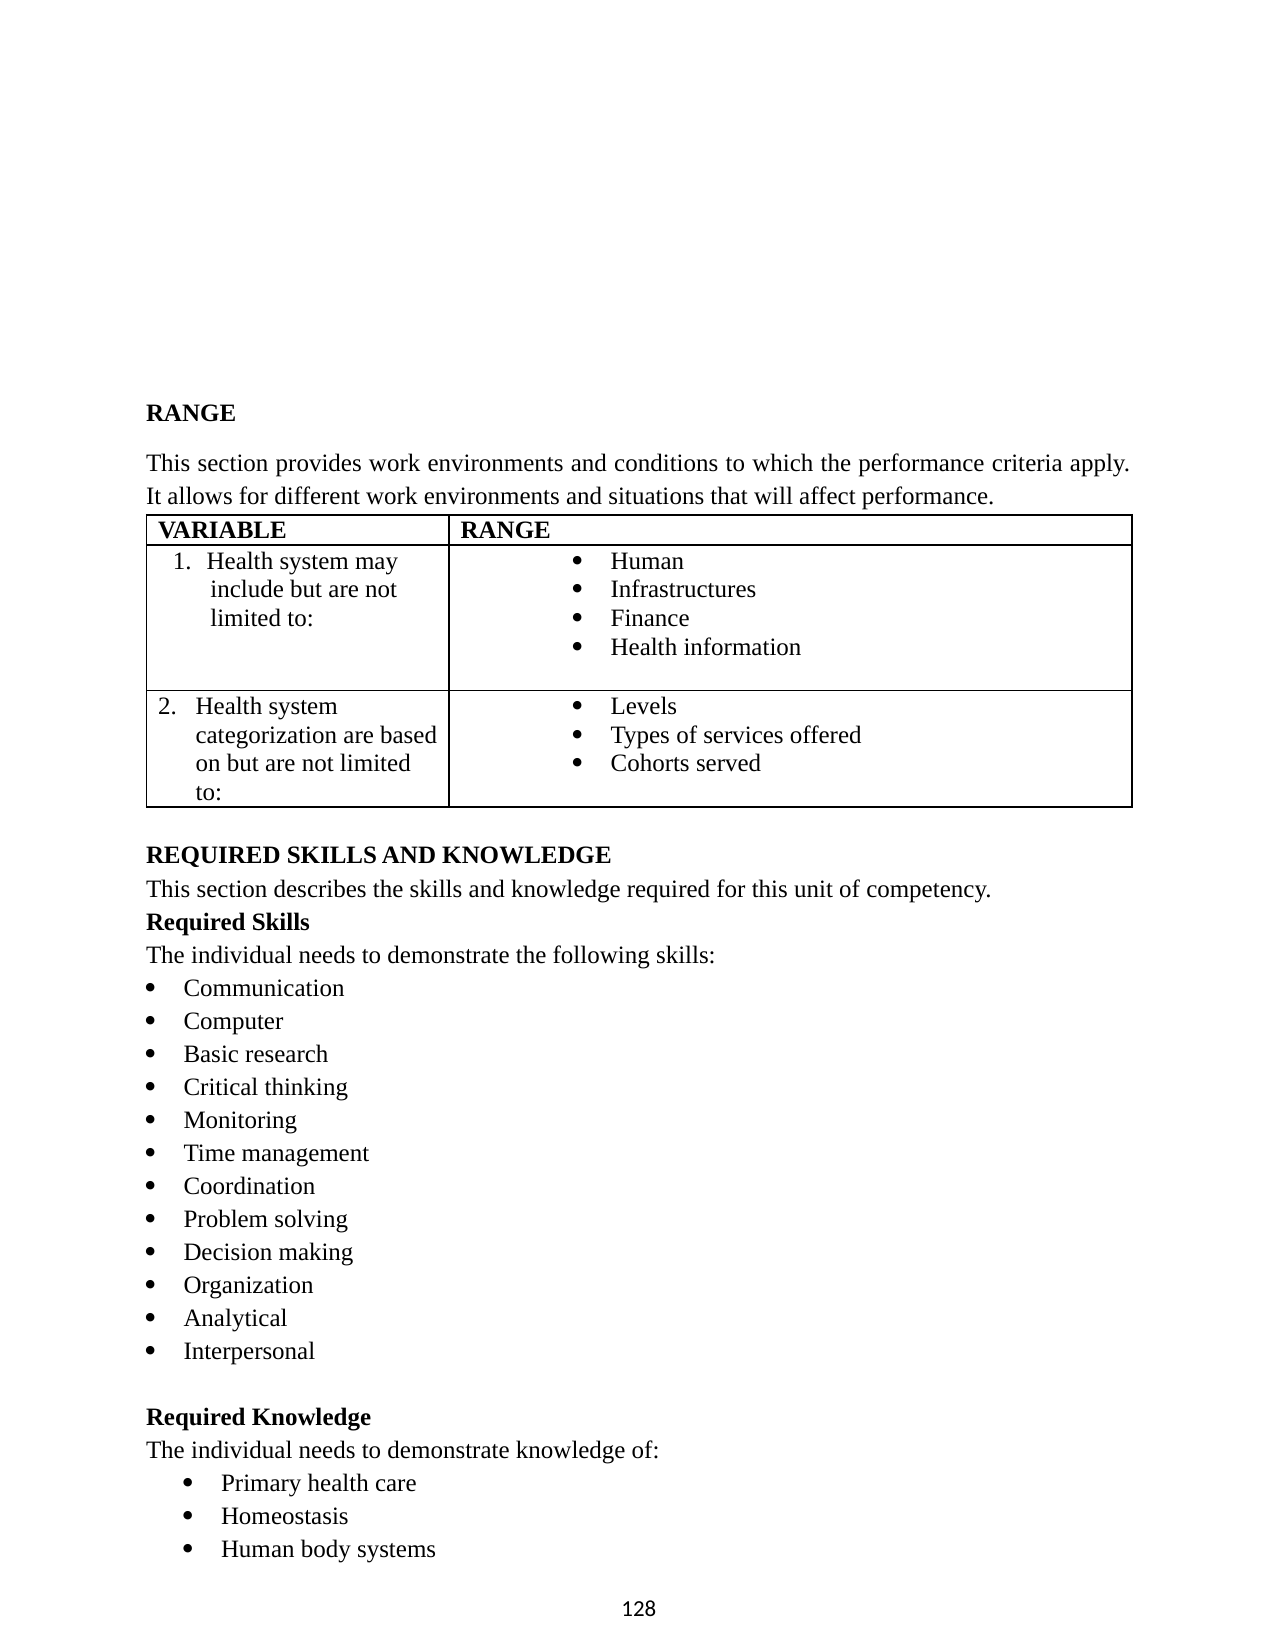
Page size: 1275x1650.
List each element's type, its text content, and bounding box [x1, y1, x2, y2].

text This section describes the skills and knowledge required for this unit of competency. [146, 874, 1131, 902]
list Primary health care [183, 1468, 1131, 1497]
text The individual needs to demonstrate the following skills: [146, 940, 1131, 968]
text Required Skills [146, 907, 1131, 935]
list Analytical [146, 1303, 1131, 1332]
list Problem solving [146, 1204, 1131, 1233]
table_cell Levels Types of services offered Cohorts served [450, 691, 1131, 806]
list Organization [146, 1270, 1131, 1299]
table_cell Health system may include but are not limited to: [147, 546, 448, 689]
list Basic research [146, 1039, 1131, 1067]
list Human body systems [183, 1534, 1131, 1563]
text REQUIRED SKILLS AND KNOWLEDGE [146, 841, 1131, 869]
list Coordination [146, 1171, 1131, 1199]
list Critical thinking [146, 1072, 1131, 1101]
text Required Knowledge [146, 1402, 1131, 1431]
list Interpersonal [146, 1336, 1131, 1365]
list Homeostasis [183, 1501, 1131, 1530]
table_header RANGE [450, 516, 1131, 544]
list Communication [146, 973, 1131, 1001]
text The individual needs to demonstrate knowledge of: [146, 1435, 1131, 1464]
text RANGE [146, 398, 1131, 427]
list Computer [146, 1006, 1131, 1034]
table_cell Human Infrastructures Finance Health information [450, 546, 1131, 689]
table_header VARIABLE [147, 516, 448, 544]
list Monitoring [146, 1105, 1131, 1133]
list Time management [146, 1138, 1131, 1167]
list Decision making [146, 1237, 1131, 1266]
table_cell Health system categorization are based on but are not limited to: [147, 691, 448, 806]
text This section provides work environments and conditions to which the performance criteria apply. It allows for different work environments and situations that will affect performance. [146, 448, 1131, 509]
